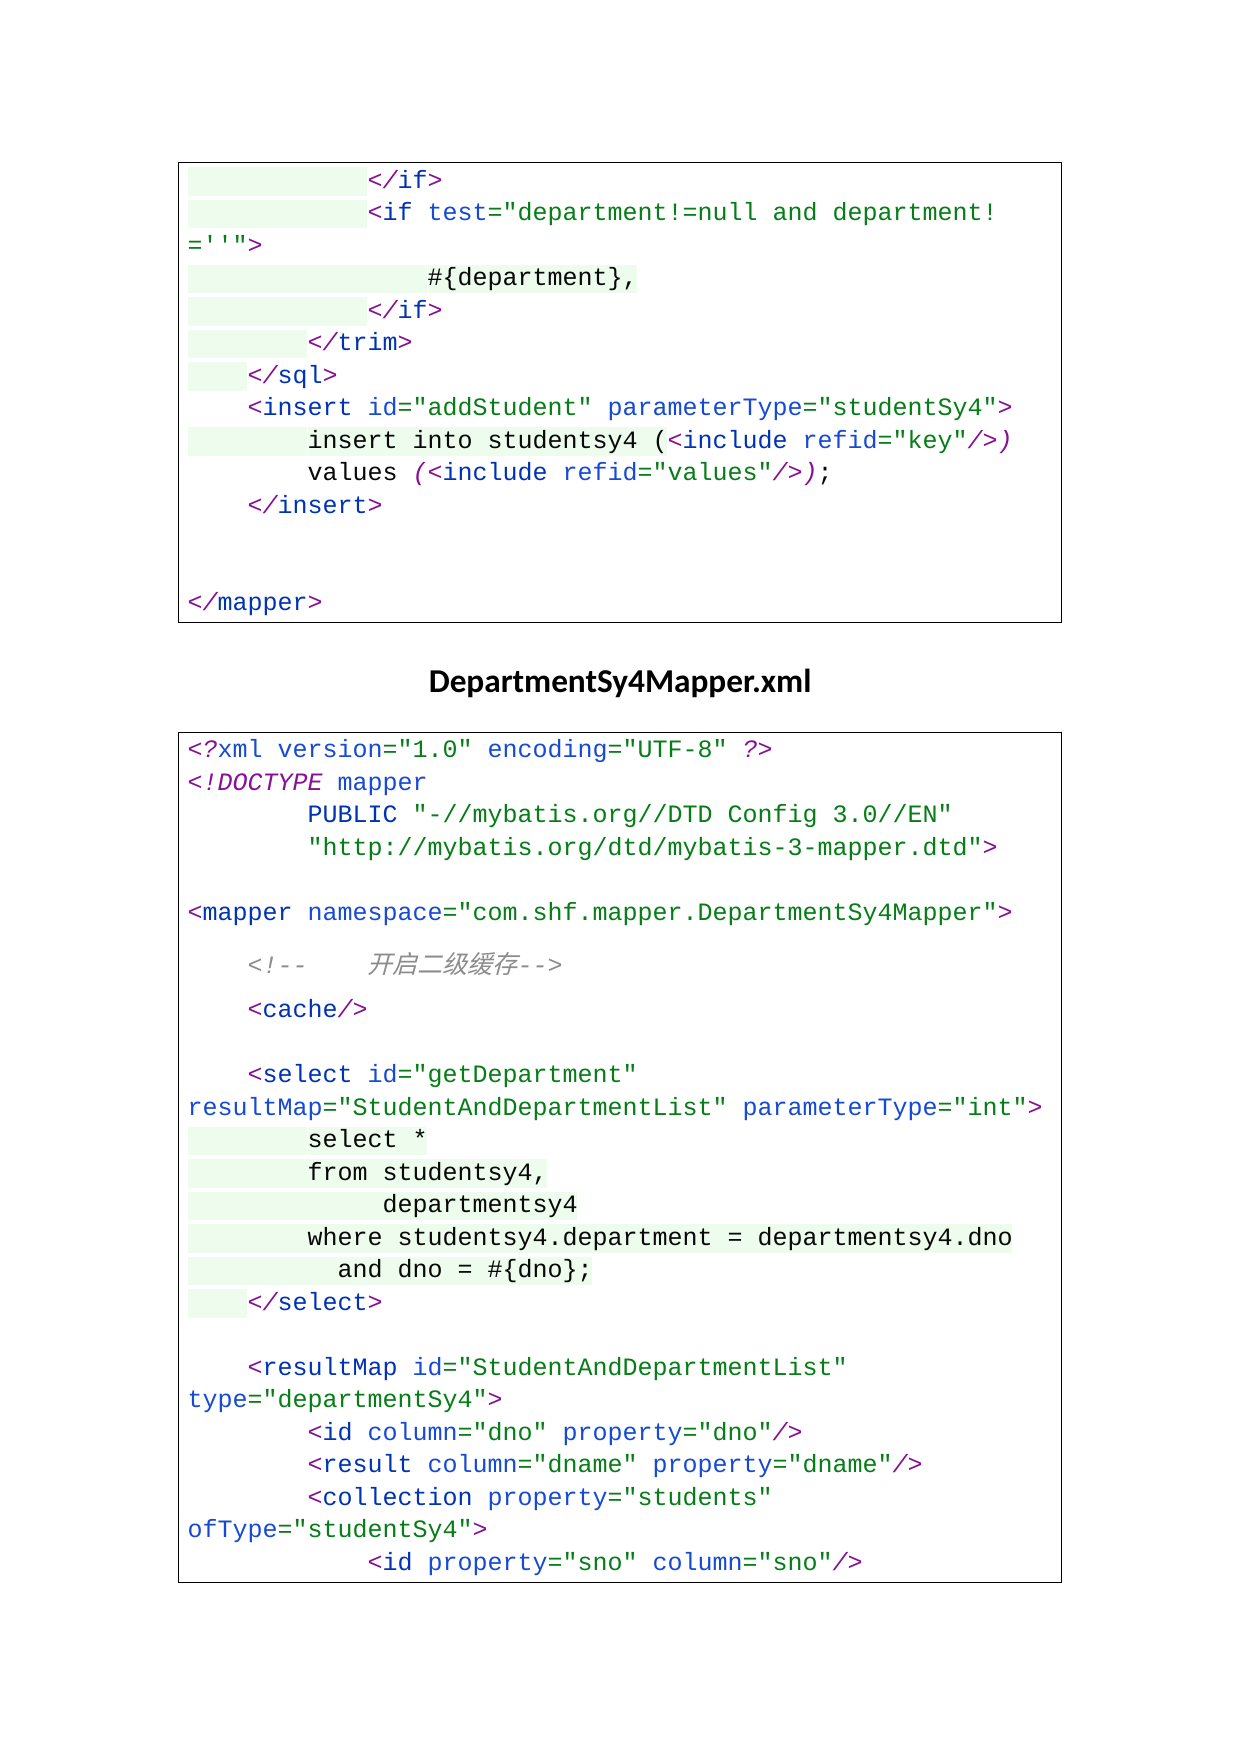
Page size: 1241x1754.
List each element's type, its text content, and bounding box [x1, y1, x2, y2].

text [179, 733, 1061, 1582]
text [179, 163, 1061, 622]
subtitle DepartmentSy4Mapper.xml [187, 648, 1053, 713]
